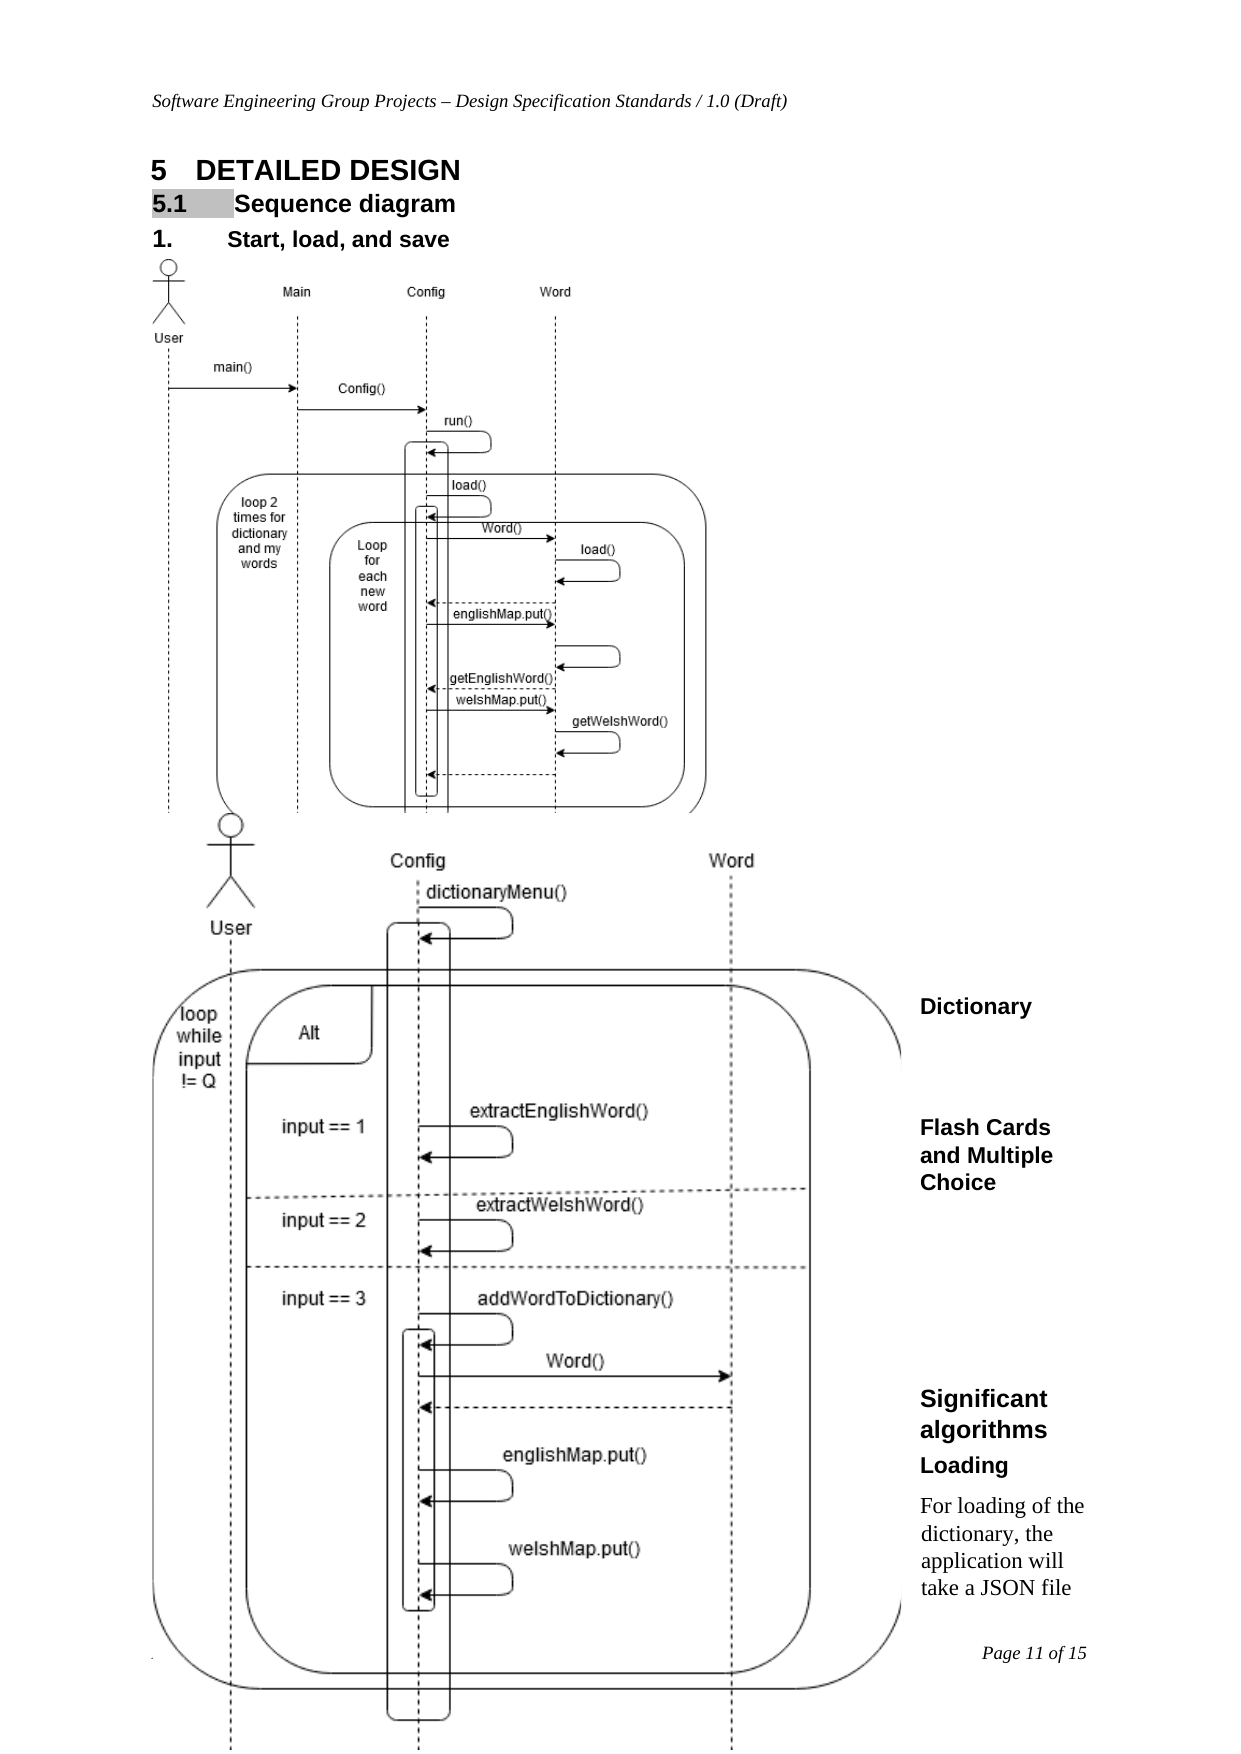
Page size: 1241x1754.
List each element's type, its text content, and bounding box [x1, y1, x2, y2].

subtitle Loading [902, 1450, 1091, 1479]
subtitle Sequence diagram [234, 189, 1091, 218]
picture [152, 259, 902, 1751]
subtitle Dictionary [902, 991, 1091, 1020]
subtitle Flash Cards and Multiple Choice [902, 1112, 1091, 1195]
subtitle Start, load, and save [152, 224, 1091, 253]
subtitle Significant algorithms [902, 1384, 1091, 1444]
subtitle DETAILED DESIGN [150, 153, 1091, 186]
